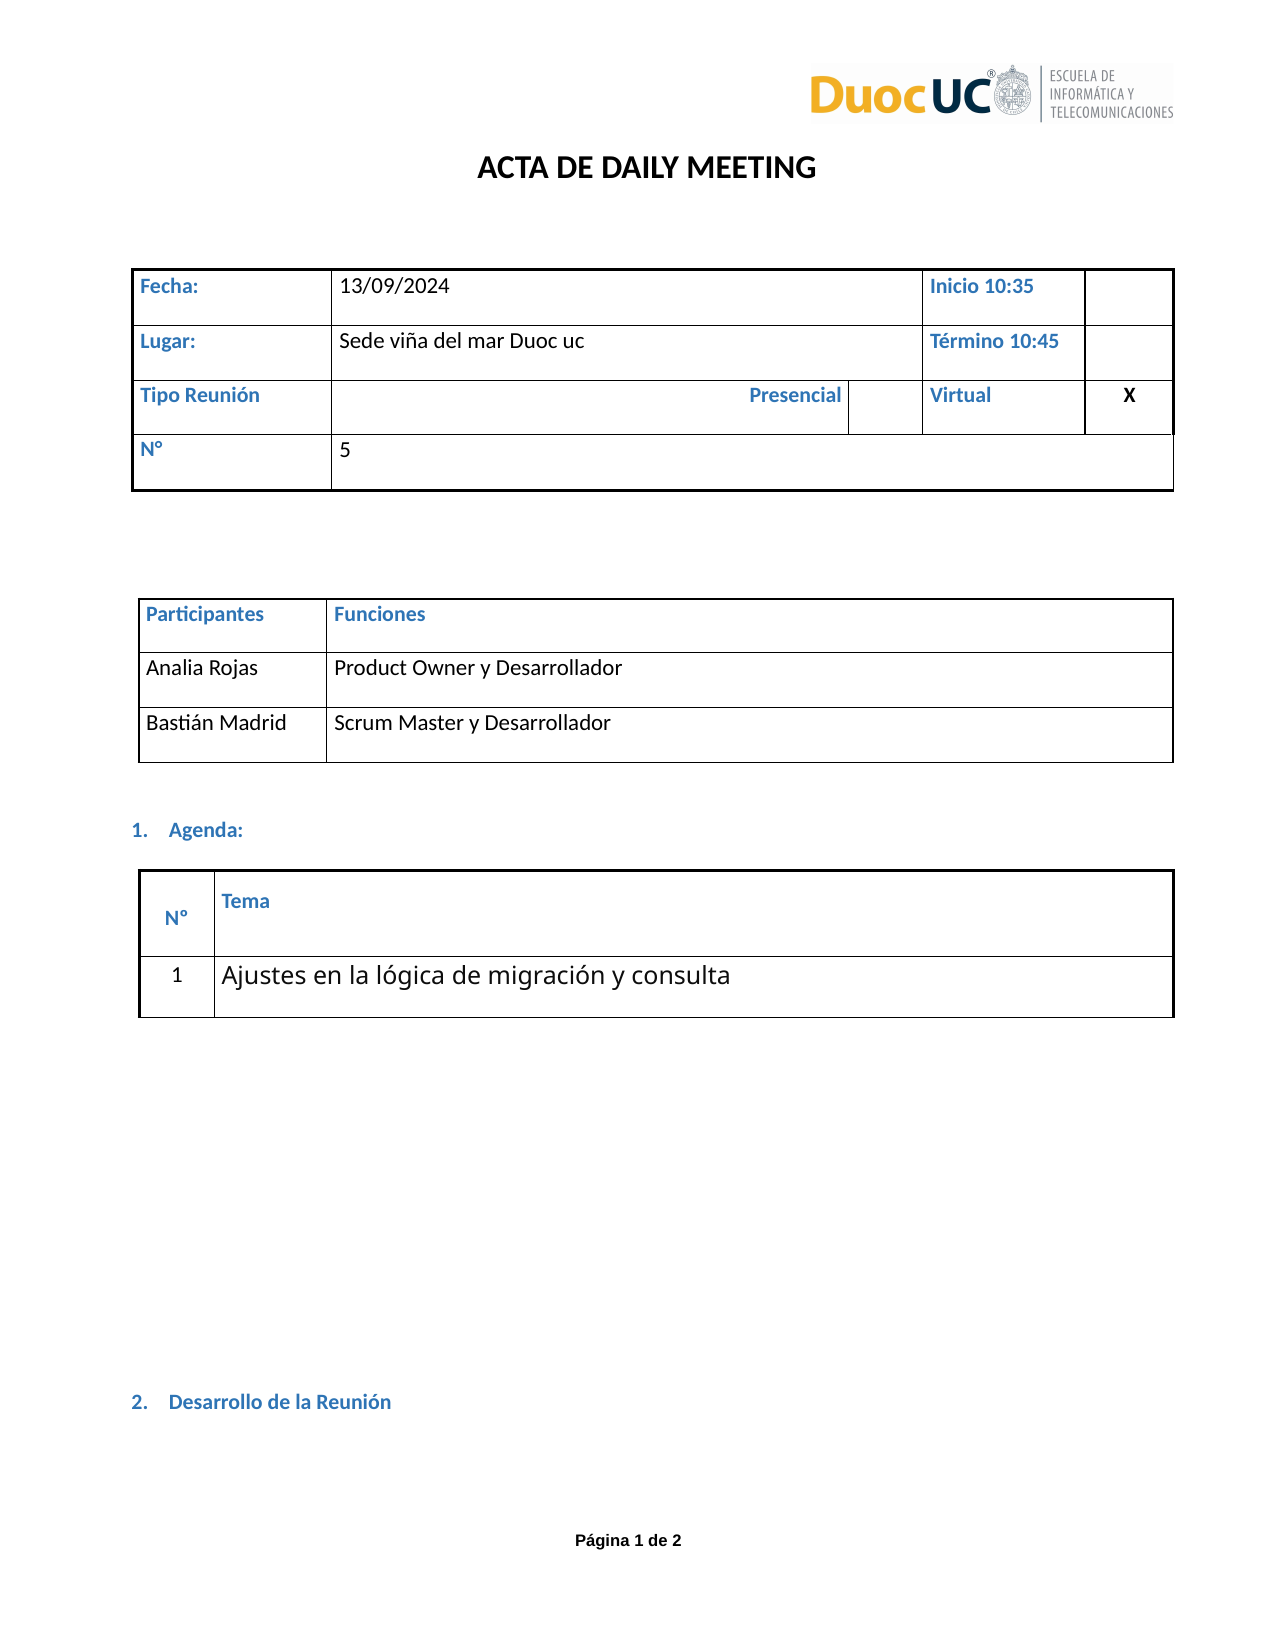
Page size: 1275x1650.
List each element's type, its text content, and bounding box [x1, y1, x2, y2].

table_header Fecha: [134, 271, 331, 325]
table_header Inicio 10:35 [923, 271, 1084, 325]
text ACTA DE DAILY MEETING [131, 146, 1162, 186]
table_cell [849, 381, 922, 434]
table_cell Bastián Madrid [140, 708, 326, 762]
table_cell 1 [141, 957, 214, 1017]
table_cell N° [134, 435, 331, 489]
table_cell 5 [332, 434, 1173, 489]
table_header Funciones [327, 600, 1172, 652]
table_cell Sede viña del mar Duoc uc [332, 326, 922, 380]
table_header Tema [215, 872, 1172, 956]
table_header [1086, 271, 1172, 325]
table_cell Scrum Master y Desarrollador [327, 708, 1172, 762]
list Agenda: [131, 816, 1162, 842]
table_cell Analia Rojas [140, 653, 326, 707]
table_cell Presencial [332, 381, 848, 434]
table_cell Tipo Reunión [134, 381, 331, 434]
table_header Nº [141, 872, 214, 956]
table_cell X [1086, 381, 1172, 434]
table_cell Virtual [923, 381, 1084, 434]
table_header Participantes [140, 600, 326, 652]
list Desarrollo de la Reunión [131, 1388, 1162, 1414]
table_cell Ajustes en la lógica de migración y consulta [215, 957, 1172, 1017]
picture [810, 63, 1174, 124]
table_header 13/09/2024 [332, 271, 922, 325]
table_cell Product Owner y Desarrollador [327, 653, 1172, 707]
table_cell Término 10:45 [923, 326, 1084, 380]
table_cell Lugar: [134, 326, 331, 380]
table_cell [1086, 326, 1172, 380]
